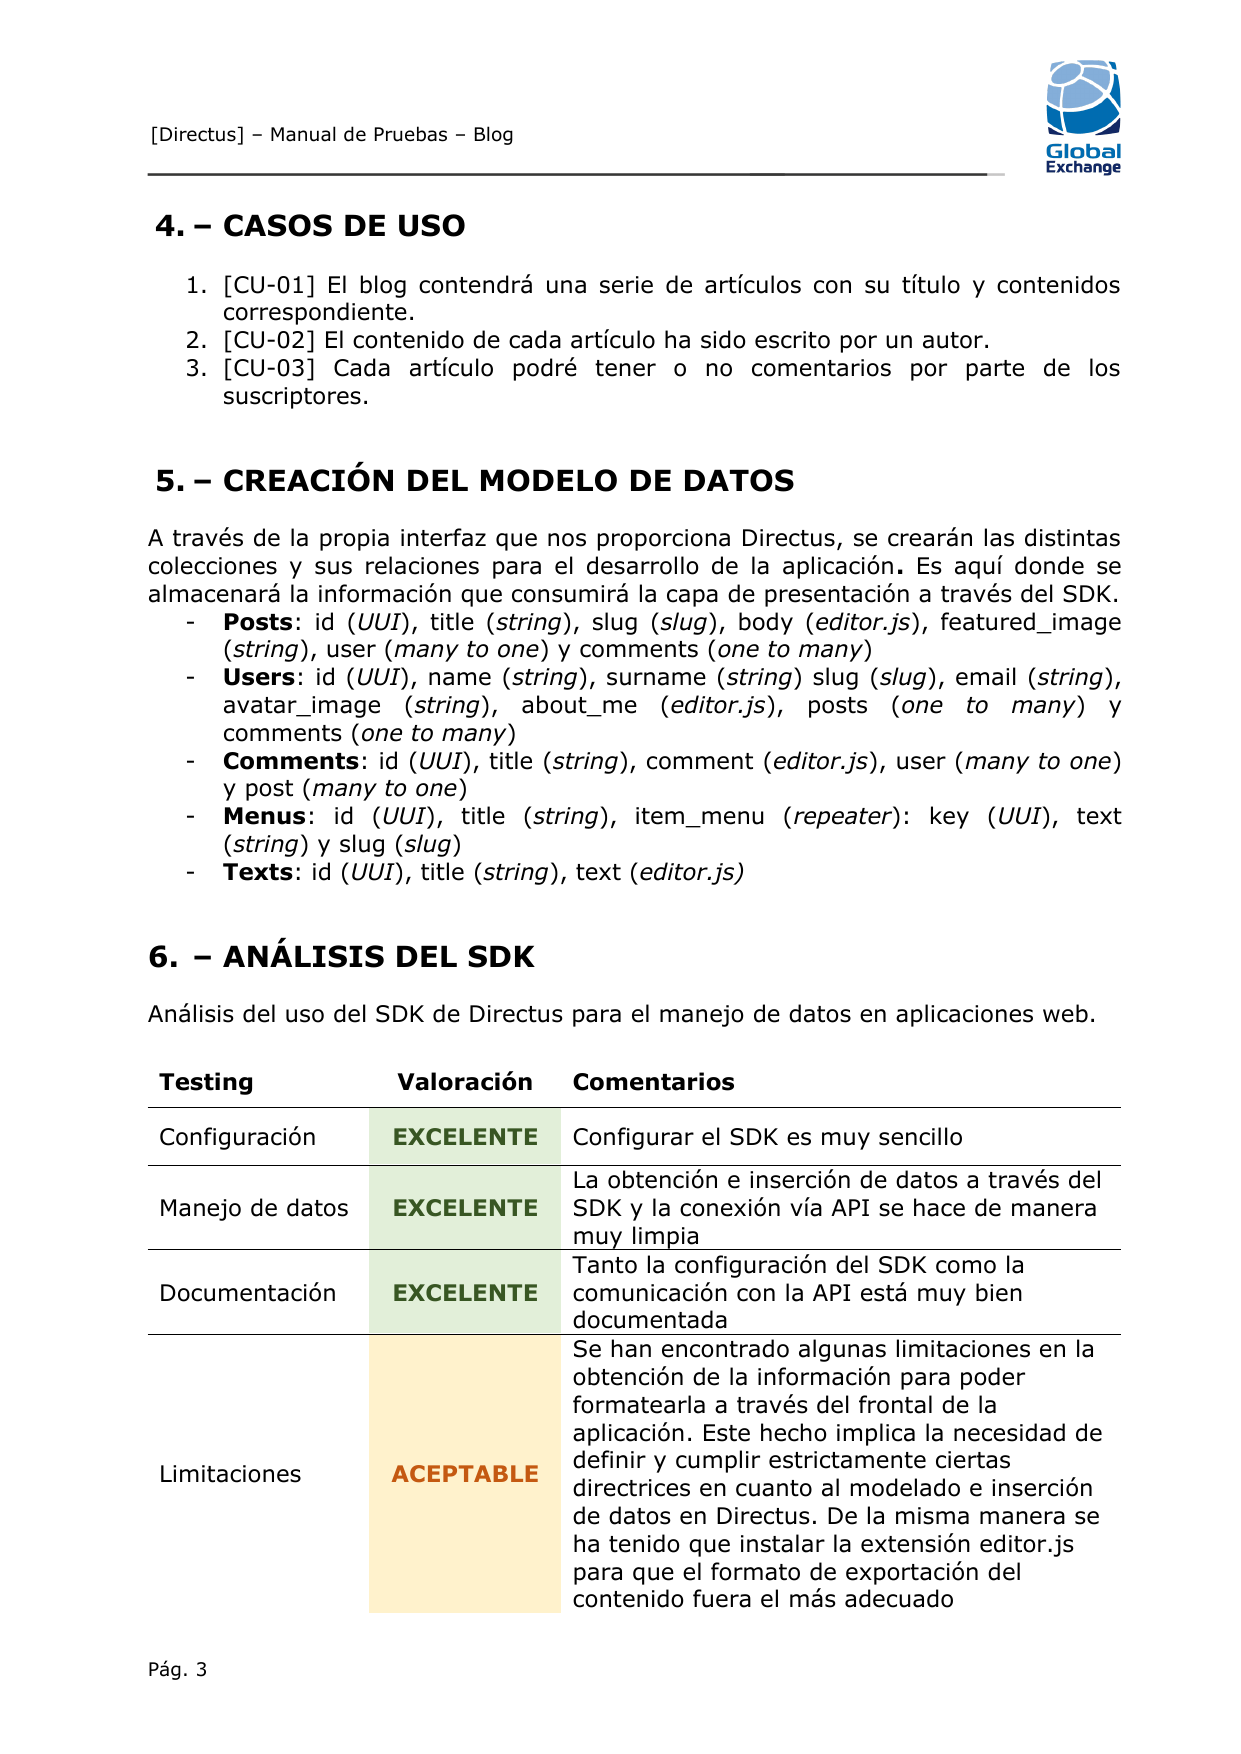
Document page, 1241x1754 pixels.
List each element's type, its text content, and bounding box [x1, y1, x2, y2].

subtitle – CASOS DE USO [154, 207, 1122, 242]
list Posts: id (UUI), title (string), slug (slug), body (editor.js), featured_image (string), user (many to one) y comments (one to many) [185, 607, 1122, 663]
list [CU-03] Cada artículo podré tener o no comentarios por parte de los suscriptores. [185, 353, 1122, 409]
list Menus: id (UUI), title (string), item_menu (repeater): key (UUI), text (string) y slug (slug) [185, 802, 1122, 857]
table_cell EXCELENTE [369, 1166, 561, 1249]
list Users: id (UUI), name (string), surname (string) slug (slug), email (string), avatar_image (string), about_me (editor.js), posts (one to many) y comments (one to many) [185, 663, 1122, 746]
list Texts: id (UUI), title (string), text (editor.js) [185, 857, 1122, 885]
table_cell Limitaciones [148, 1335, 369, 1613]
text A través de la propia interfaz que nos proporciona Directus, se crearán las distintas colecciones y sus relaciones para el desarrollo de la aplicación. Es aquí donde se almacenará la información que consumirá la capa de presentación a través del SDK. [148, 523, 1122, 607]
table_cell Configurar el SDK es muy sencillo [561, 1108, 1121, 1164]
table_cell Configuración [148, 1108, 369, 1164]
table_cell Tanto la configuración del SDK como la comunicación con la API está muy bien documentada [561, 1250, 1121, 1333]
list Comments: id (UUI), title (string), comment (editor.js), user (many to one) y post (many to one) [185, 746, 1122, 802]
table_header Testing [148, 1055, 369, 1107]
picture [147, 60, 1121, 176]
table_cell La obtención e inserción de datos a través del SDK y la conexión vía API se hace de manera muy limpia [561, 1166, 1121, 1249]
table_cell Se han encontrado algunas limitaciones en la obtención de la información para poder formatearla a través del frontal de la aplicación. Este hecho implica la necesidad de definir y cumplir estrictamente ciertas directrices en cuanto al modelado e inserción de datos en Directus. De la misma manera se ha tenido que instalar la extensión editor.js para que el formato de exportación del contenido fuera el más adecuado [561, 1335, 1121, 1613]
table_cell Manejo de datos [148, 1166, 369, 1249]
list [CU-01] El blog contendrá una serie de artículos con su título y contenidos correspondiente. [185, 270, 1122, 326]
table_header Comentarios [561, 1055, 1121, 1107]
text Análisis del uso del SDK de Directus para el manejo de datos en aplicaciones web. [148, 999, 1122, 1027]
table_header Valoración [369, 1055, 561, 1107]
table_cell Documentación [148, 1250, 369, 1333]
table_cell EXCELENTE [369, 1108, 561, 1164]
subtitle – ANÁLISIS DEL SDK [148, 938, 1122, 973]
table_cell ACEPTABLE [369, 1335, 561, 1613]
subtitle – CREACIÓN DEL MODELO DE DATOS [154, 462, 1122, 497]
table_cell EXCELENTE [369, 1250, 561, 1333]
list [CU-02] El contenido de cada artículo ha sido escrito por un autor. [185, 326, 1122, 353]
